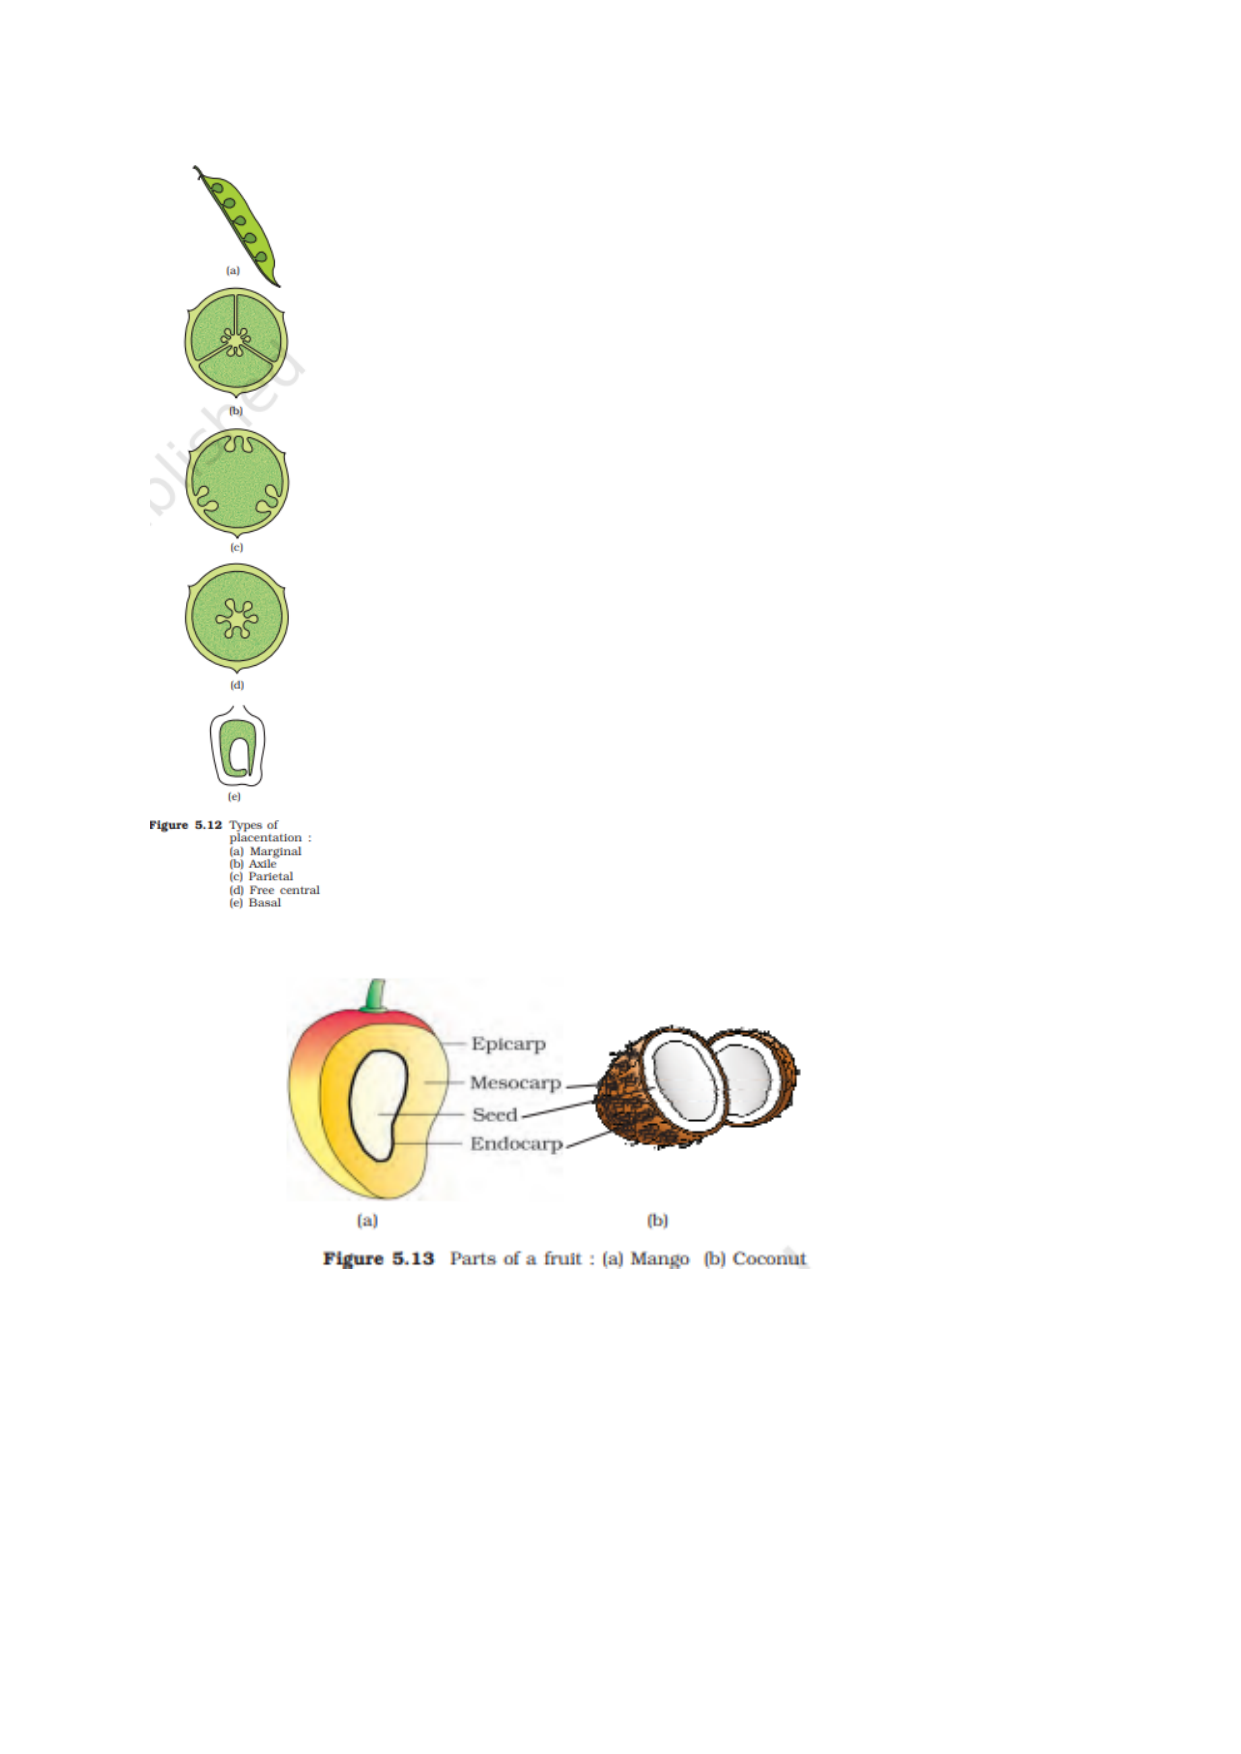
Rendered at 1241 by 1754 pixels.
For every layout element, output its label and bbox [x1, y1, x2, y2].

picture [150, 150, 359, 928]
picture [150, 946, 884, 1269]
